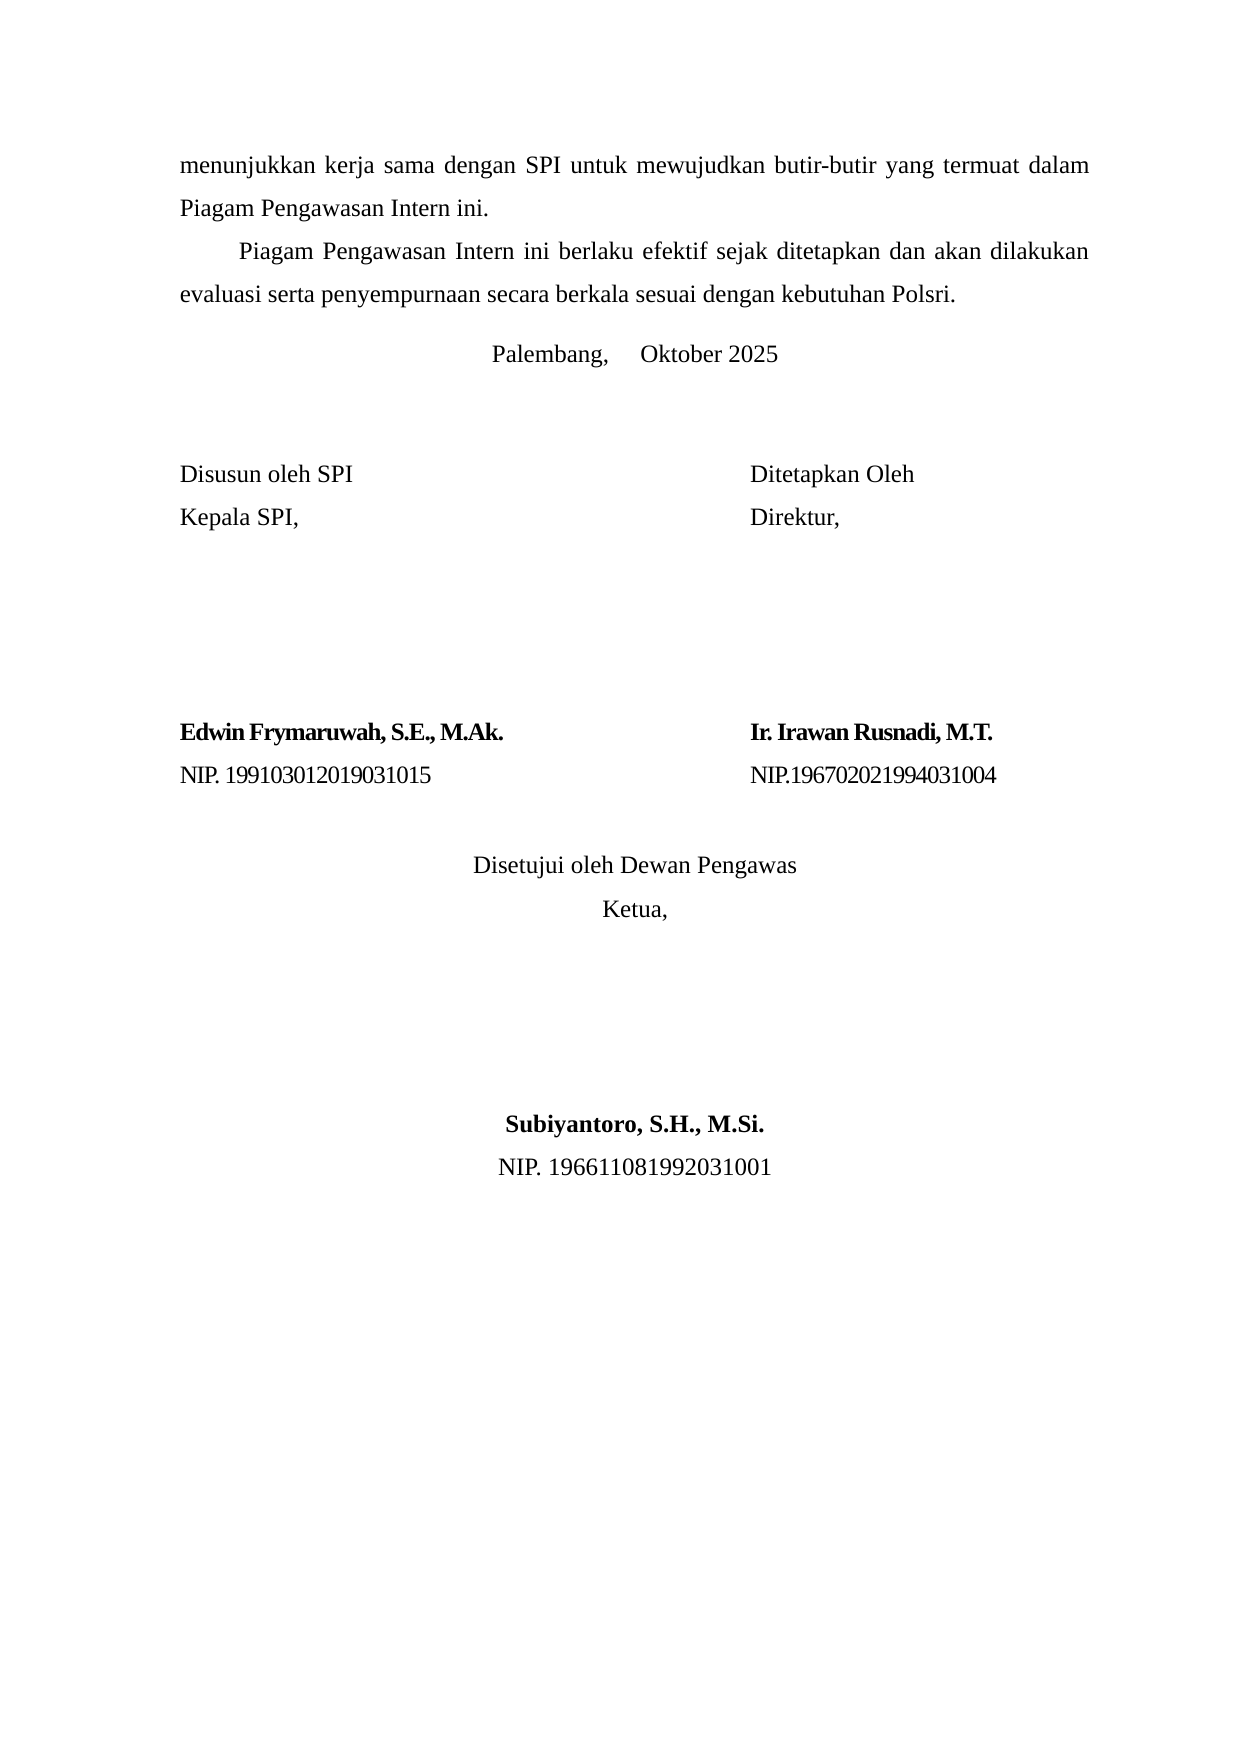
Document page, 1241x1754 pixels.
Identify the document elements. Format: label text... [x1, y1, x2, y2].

text Disusun oleh SPI Ditetapkan Oleh [179, 459, 1090, 487]
title NIP. 199103012019031015 NIP.196702021994031004 [179, 761, 1090, 789]
title Edwin Frymaruwah, S.E., M.Ak. Ir. Irawan Rusnadi, M.T. [179, 717, 1090, 746]
text Palembang, Oktober 2025 [179, 339, 1090, 368]
text Kepala SPI, Direktur, [179, 502, 1090, 531]
text Subiyantoro, S.H., M.Si. [179, 1109, 1090, 1138]
text Piagam Pengawasan Intern ini berlaku efektif sejak ditetapkan dan akan dilakukan evaluasi serta penyempurnaan secara berkala sesuai dengan kebutuhan Polsri. [179, 236, 1090, 308]
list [179, 150, 1090, 222]
text Ketua, [179, 894, 1090, 922]
text Disetujui oleh Dewan Pengawas [179, 851, 1090, 879]
text NIP. 196611081992031001 [179, 1152, 1090, 1181]
